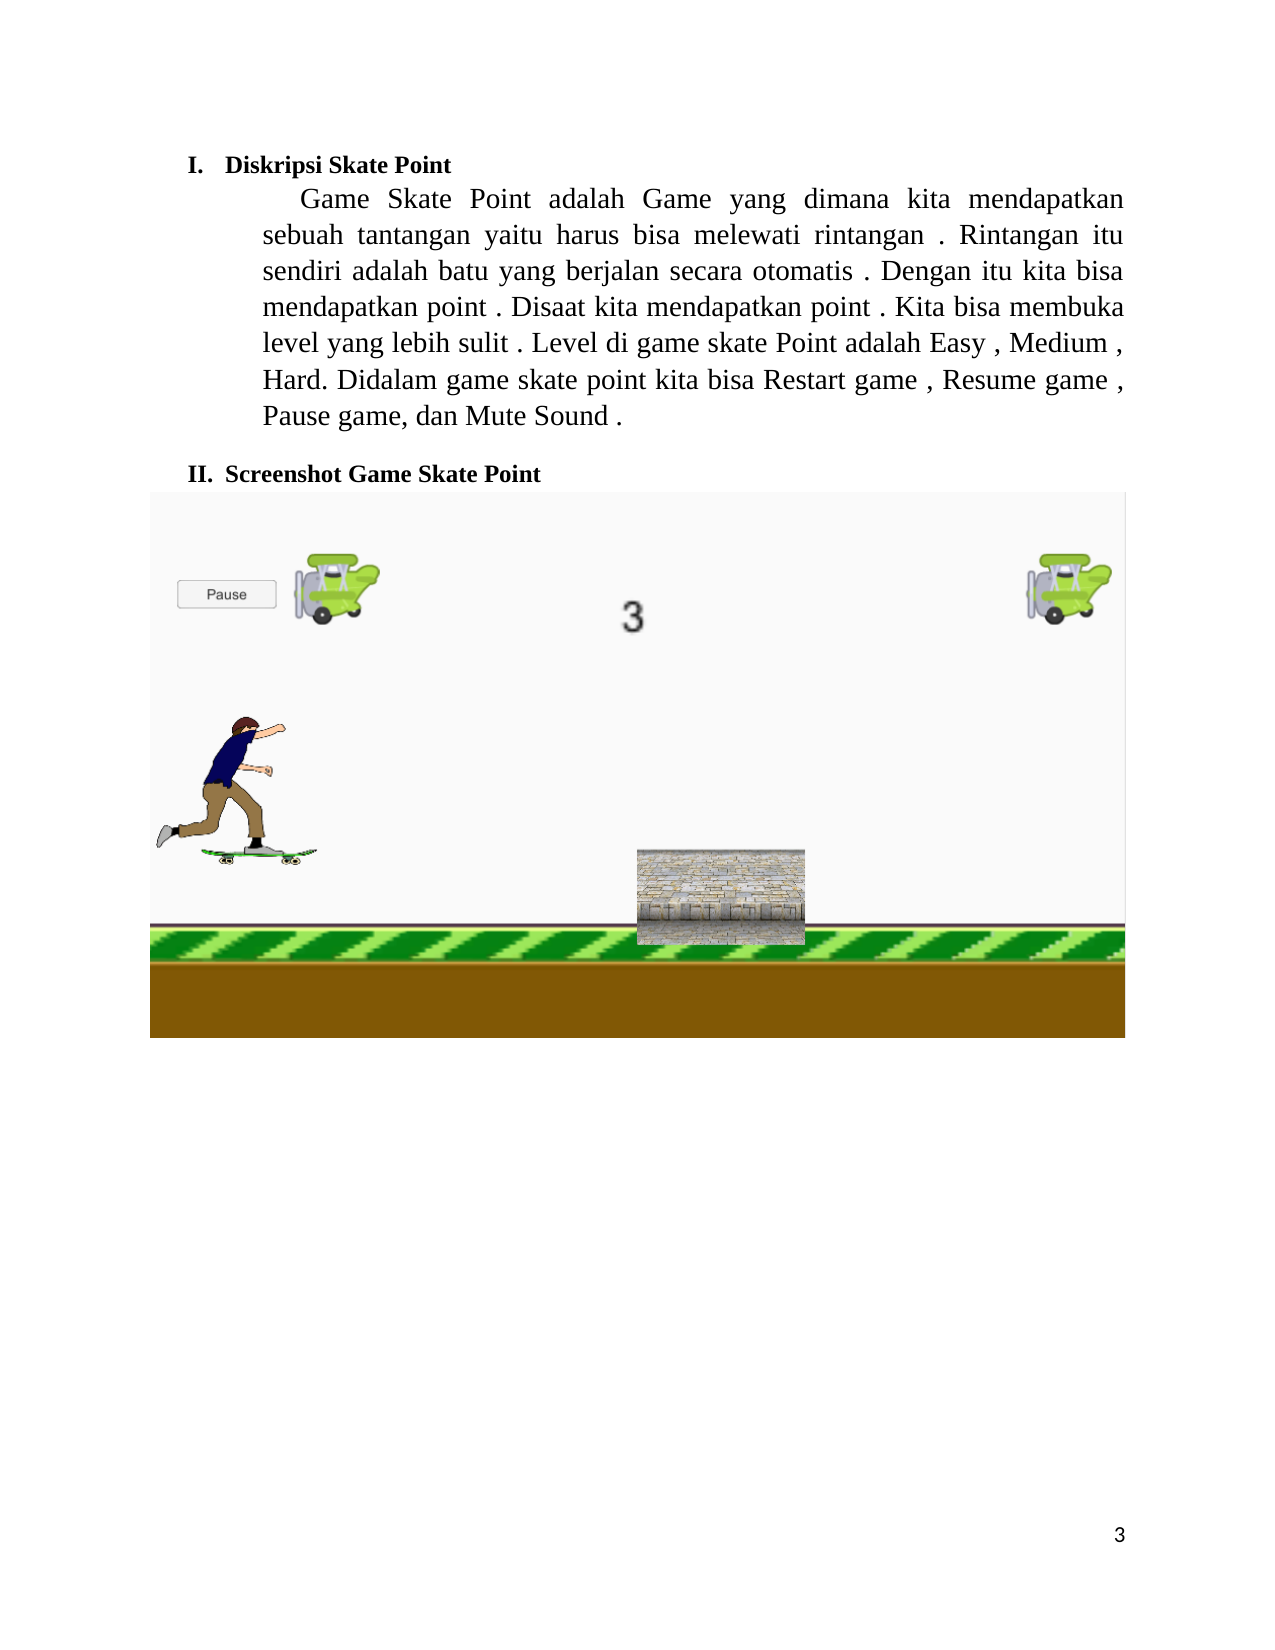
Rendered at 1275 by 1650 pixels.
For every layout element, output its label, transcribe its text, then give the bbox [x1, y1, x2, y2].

subtitle Diskripsi Skate Point [187, 150, 1125, 179]
picture [150, 492, 1125, 1038]
subtitle Screenshot Game Skate Point [187, 459, 1125, 488]
text Game Skate Point adalah Game yang dimana kita mendapatkan sebuah tantangan yaitu harus bisa melewati rintangan . Rintangan itu sendiri adalah batu yang berjalan secara otomatis . Dengan itu kita bisa mendapatkan point . Disaat kita mendapatkan point . Kita bisa membuka level yang lebih sulit . Level di game skate Point adalah Easy , Medium , Hard. Didalam game skate point kita bisa Restart game , Resume game , Pause game, dan Mute Sound . [262, 181, 1125, 431]
